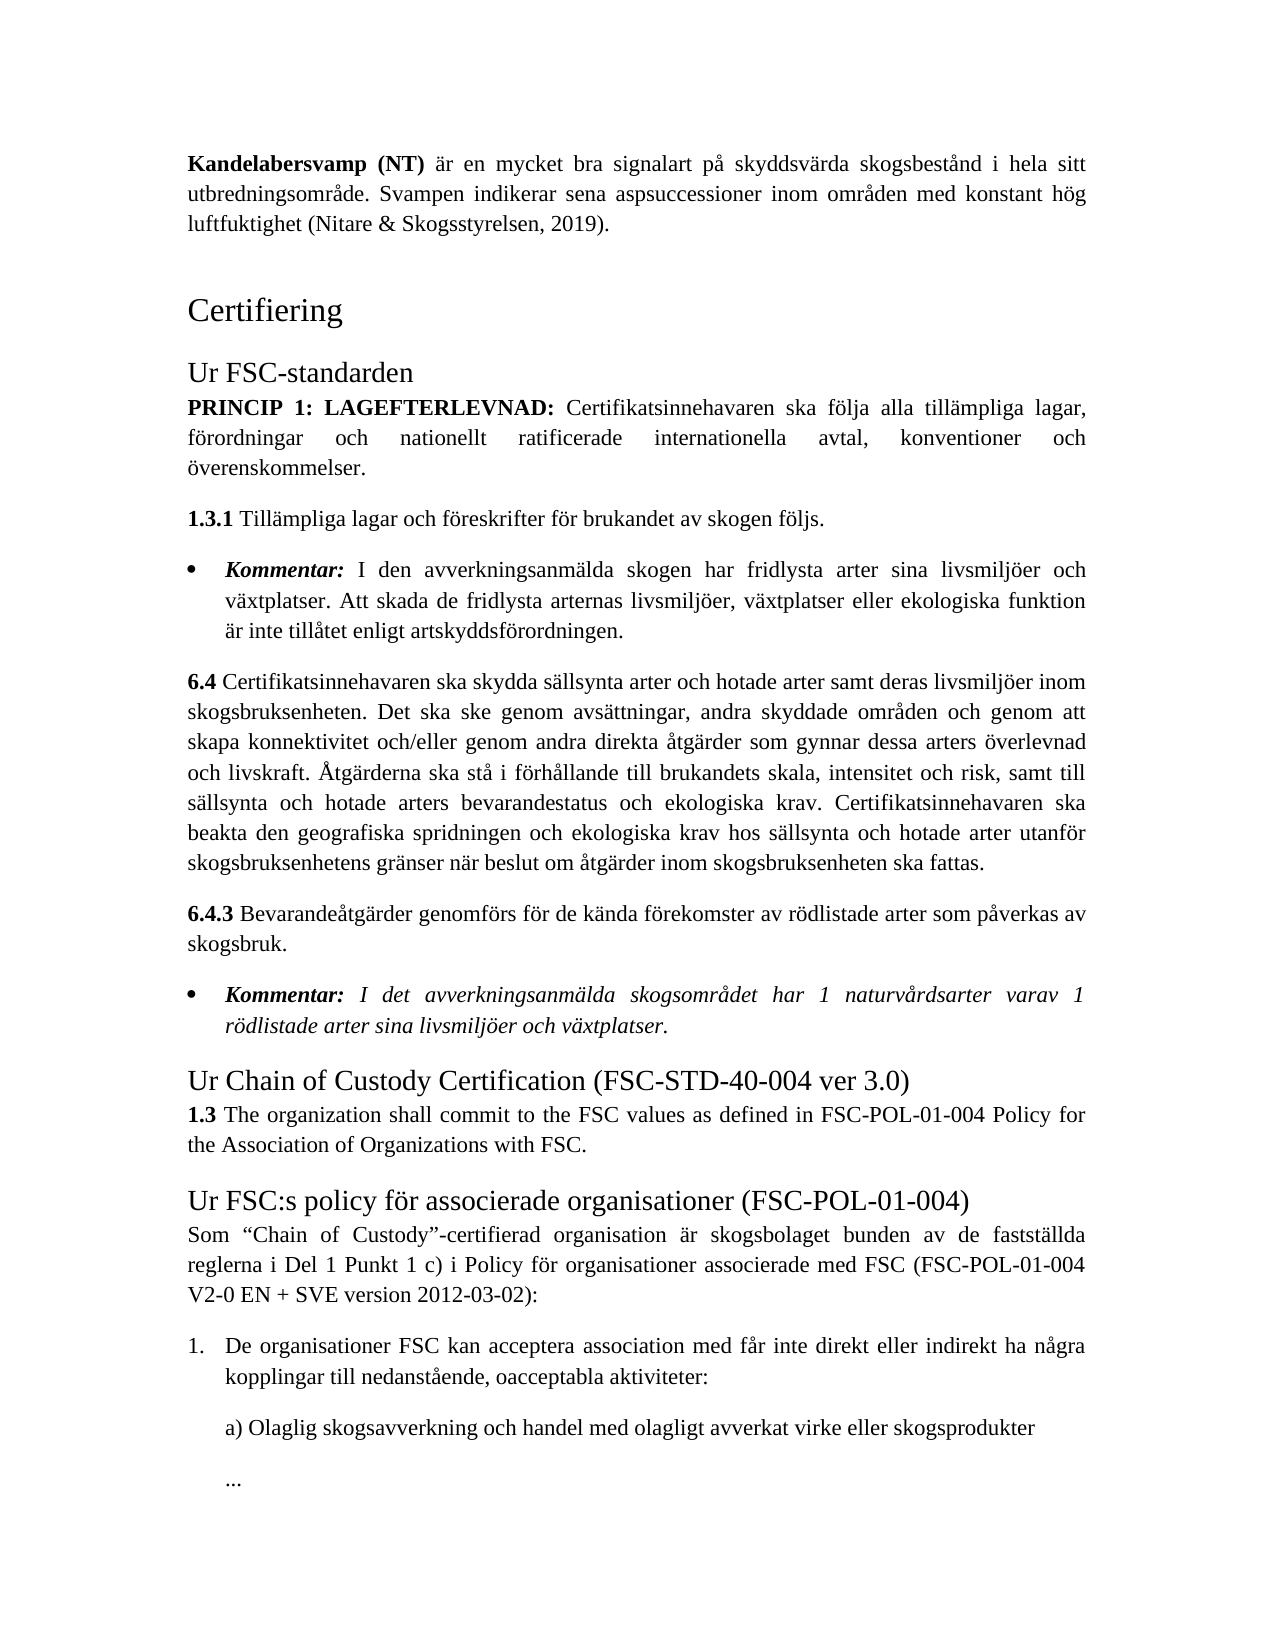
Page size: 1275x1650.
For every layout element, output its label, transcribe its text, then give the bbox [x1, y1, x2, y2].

list De organisationer FSC kan acceptera association med får inte direkt eller indirekt ha några kopplingar till nedanstående, oacceptabla aktiviteter: [187, 1333, 1087, 1389]
text PRINCIP 1: LAGEFTERLEVNAD: Certifikatsinnehavaren ska följa alla tillämpliga lagar, förordningar och nationellt ratificerade internationella avtal, konventioner och överenskommelser. [187, 394, 1087, 481]
text 1.3 The organization shall commit to the FSC values as defined in FSC-POL-01-004 Policy for the Association of Organizations with FSC. [187, 1101, 1087, 1158]
subtitle Ur Chain of Custody Certification (FSC-STD-40-004 ver 3.0) [187, 1063, 1087, 1096]
text 1.3.1 Tillämpliga lagar och föreskrifter för brukandet av skogen följs. [187, 506, 1087, 532]
text 6.4.3 Bevarandeåtgärder genomförs för de kända förekomster av rödlistade arter som påverkas av skogsbruk. [187, 900, 1087, 957]
list Kommentar: I det avverkningsanmälda skogsområdet har 1 naturvårdsarter varav 1 rödlistade arter sina livsmiljöer och växtplatser. [187, 982, 1087, 1038]
text Som “Chain of Custody”-certifierad organisation är skogsbolaget bunden av de fastställda reglerna i Del 1 Punkt 1 c) i Policy för organisationer associerade med FSC (FSC-POL-01-004 V2-0 EN + SVE version 2012-03-02): [187, 1221, 1087, 1308]
subtitle Ur FSC:s policy för associerade organisationer (FSC-POL-01-004) [187, 1183, 1087, 1216]
list Kommentar: I den avverkningsanmälda skogen har fridlysta arter sina livsmiljöer och växtplatser. Att skada de fridlysta arternas livsmiljöer, växtplatser eller ekologiska funktion är inte tillåtet enligt artskyddsförordningen. [187, 557, 1087, 643]
subtitle Ur FSC-standarden [187, 356, 1087, 389]
text a) Olaglig skogsavverkning och handel med olagligt avverkat virke eller skogsprodukter [225, 1414, 1087, 1440]
text ... [225, 1465, 1087, 1491]
text Kandelabersvamp (NT) är en mycket bra signalart på skyddsvärda skogsbestånd i hela sitt utbredningsområde. Svampen indikerar sena aspsuccessioner inom områden med konstant hög luftfuktighet (Nitare & Skogsstyrelsen, 2019). [187, 150, 1087, 237]
text 6.4 Certifikatsinnehavaren ska skydda sällsynta arter och hotade arter samt deras livsmiljöer inom skogsbruksenheten. Det ska ske genom avsättningar, andra skyddade områden och genom att skapa konnektivitet och/eller genom andra direkta åtgärder som gynnar dessa arters överlevnad och livskraft. Åtgärderna ska stå i förhållande till brukandets skala, intensitet och risk, samt till sällsynta och hotade arters bevarandestatus och ekologiska krav. Certifikatsinnehavaren ska beakta den geografiska spridningen och ekologiska krav hos sällsynta och hotade arter utanför skogsbruksenhetens gränser när beslut om åtgärder inom skogsbruksenheten ska fattas. [187, 668, 1087, 876]
subtitle Certifiering [187, 291, 1087, 329]
